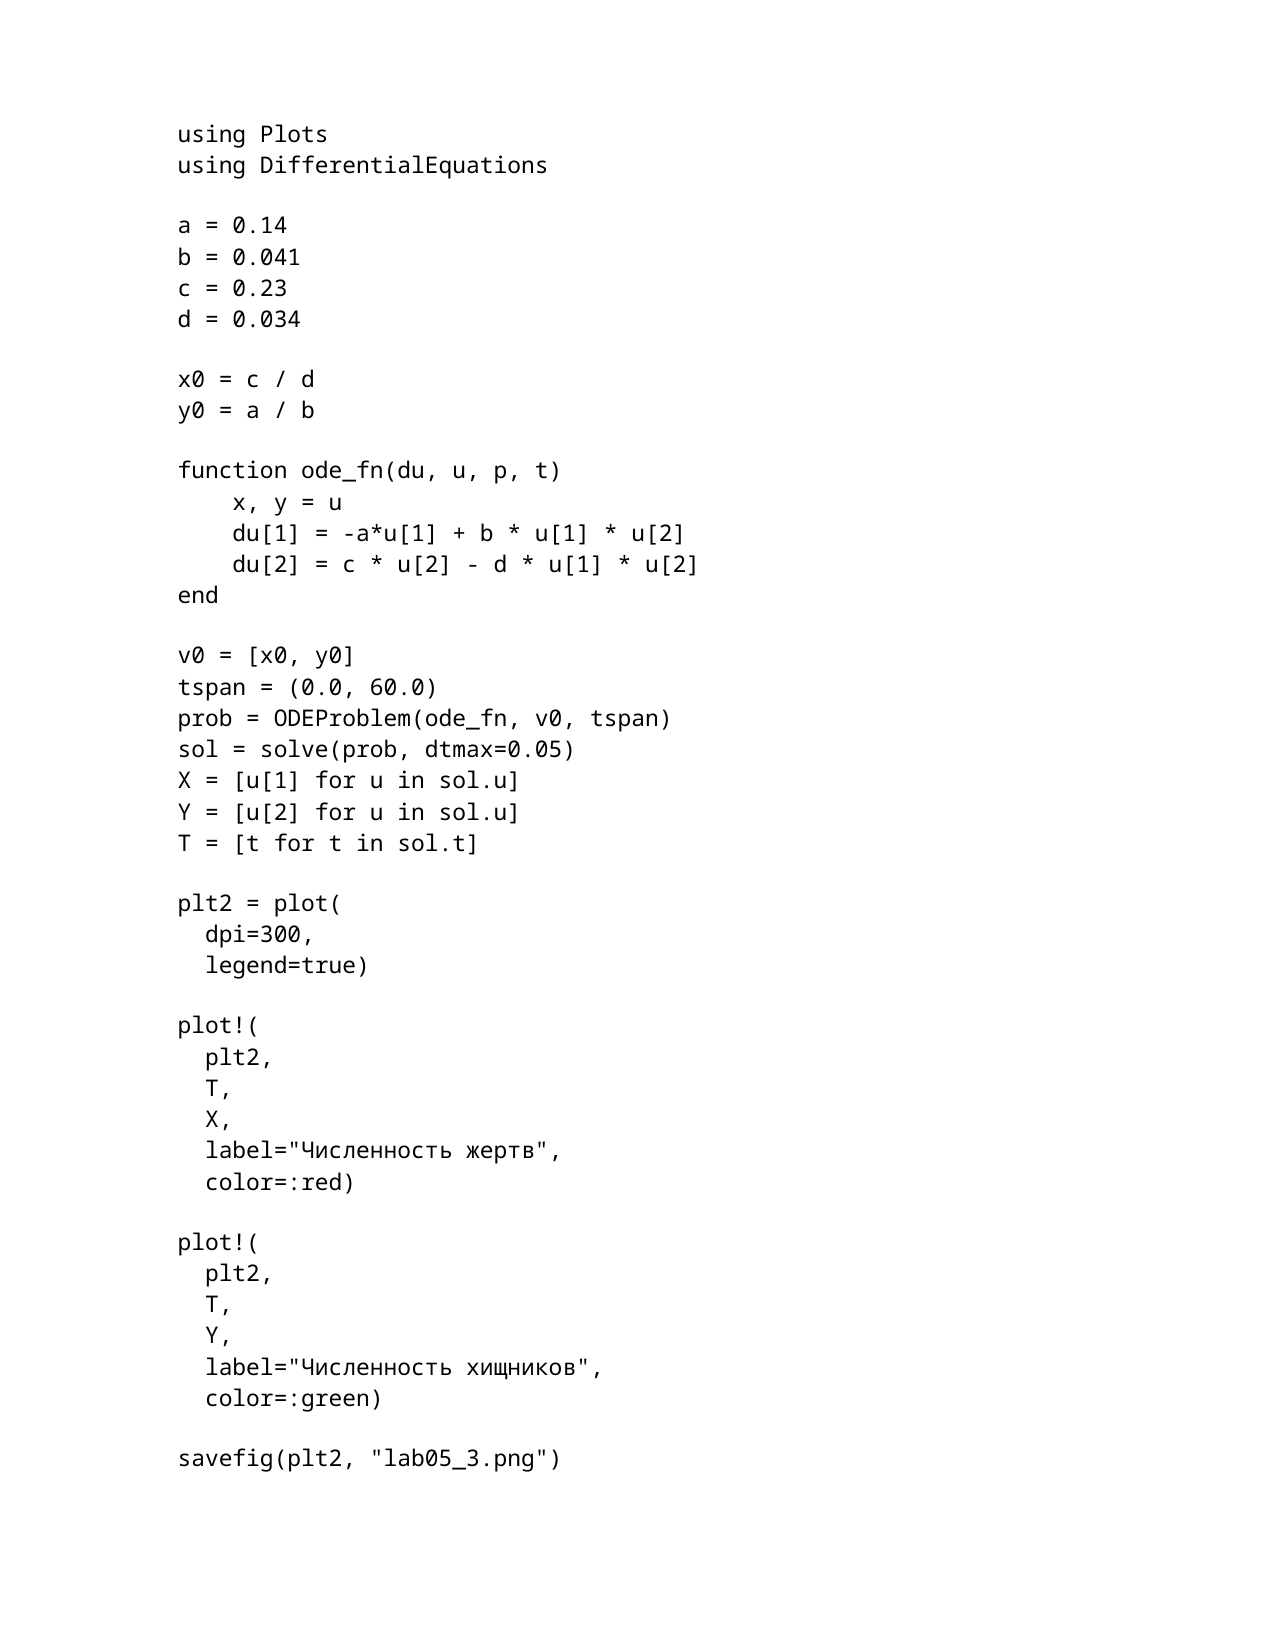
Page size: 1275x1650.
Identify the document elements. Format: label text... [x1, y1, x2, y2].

text using Plots using DifferentialEquations a = 0.14 b = 0.041 c = 0.23 d = 0.034 x0 = c / d y0 = a / b function ode_fn(du, u, p, t) x, y = u du[1] = -a*u[1] + b * u[1] * u[2] du[2] = c * u[2] - d * u[1] * u[2] end v0 = [x0, y0] tspan = (0.0, 60.0) prob = ODEProblem(ode_fn, v0, tspan) sol = solve(prob, dtmax=0.05) X = [u[1] for u in sol.u] Y = [u[2] for u in sol.u] T = [t for t in sol.t] plt2 = plot( dpi=300, legend=true) plot!( plt2, T, X, label="Численность жертв", color=:red) plot!( plt2, T, Y, label="Численность хищников", color=:green) savefig(plt2, "lab05_3.png") [177, 118, 1186, 1473]
